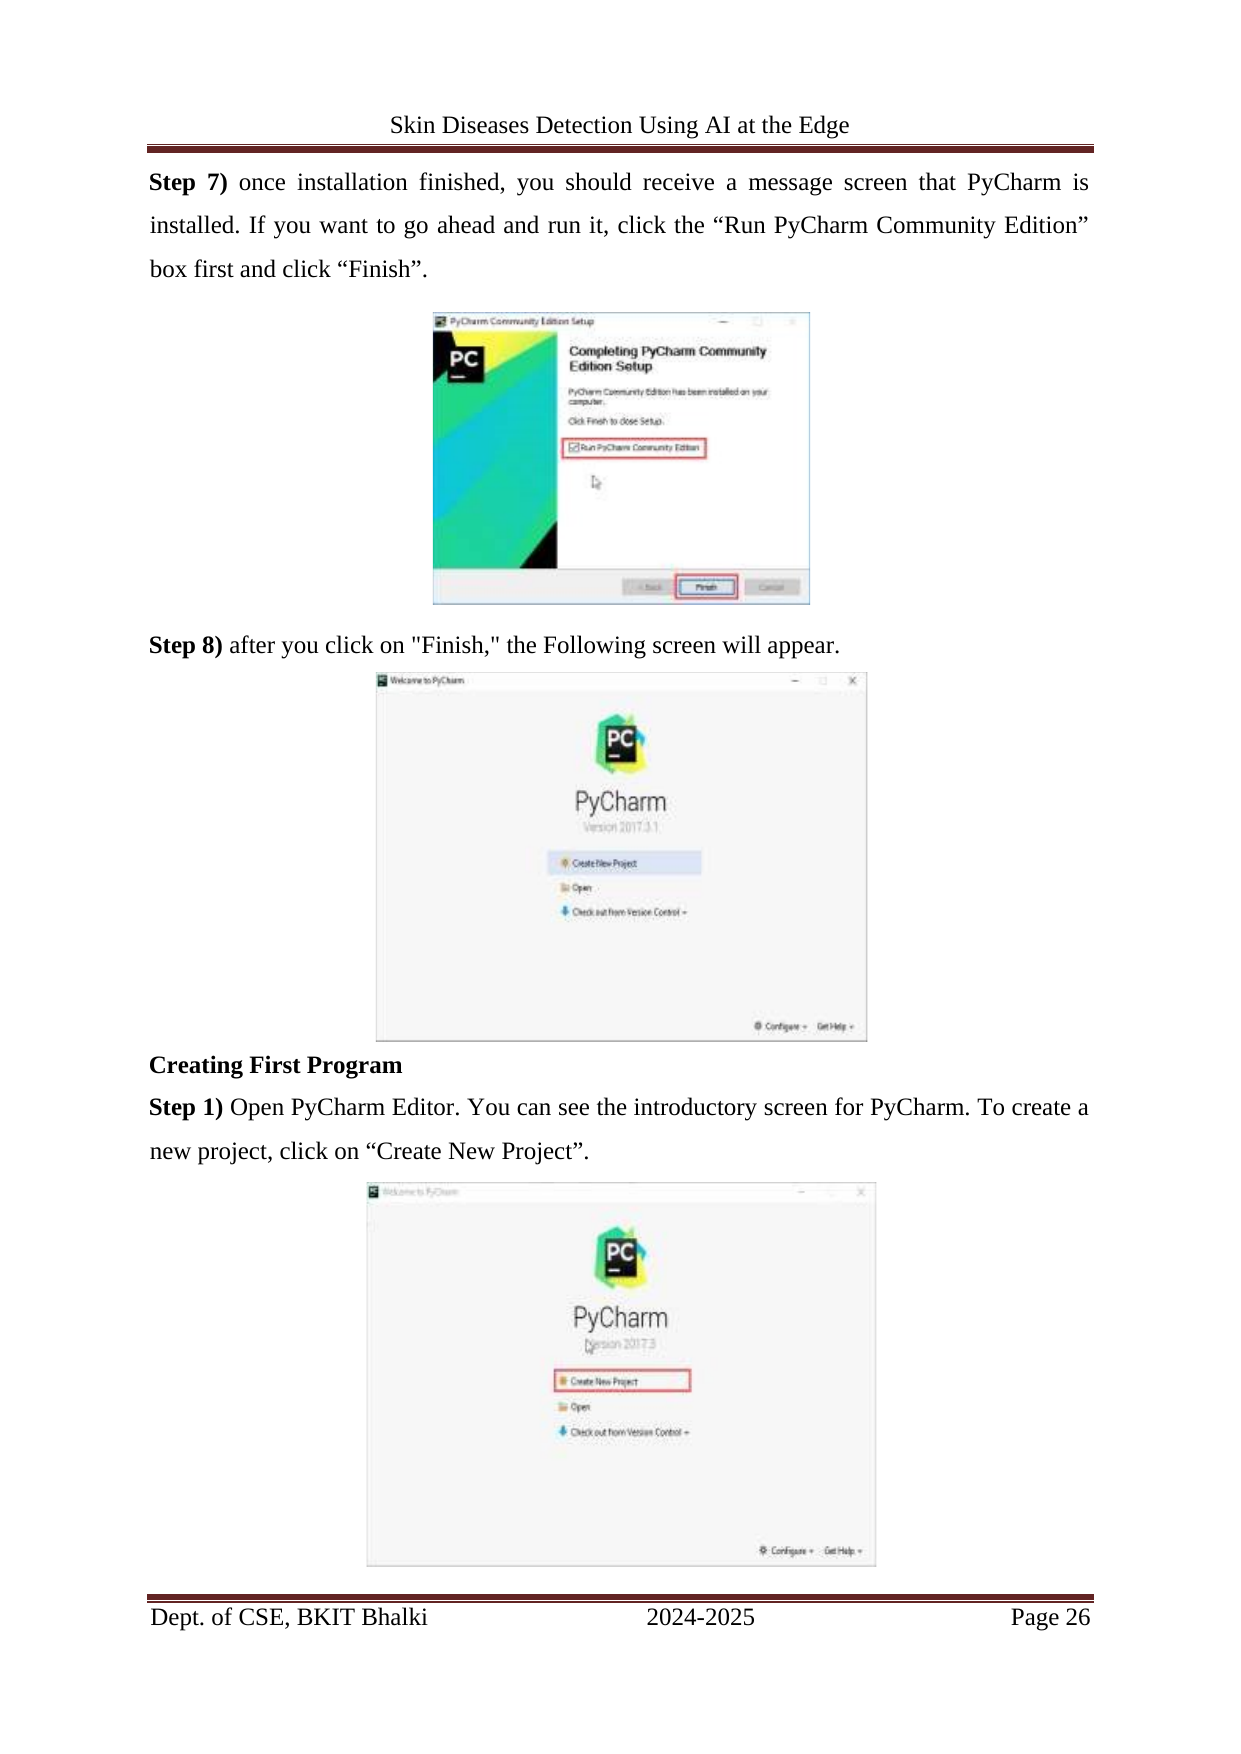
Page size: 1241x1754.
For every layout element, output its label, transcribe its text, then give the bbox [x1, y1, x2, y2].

text Creating First Program [148, 1050, 1096, 1078]
text Step 7) once installation finished, you should receive a message screen that PyCharm is installed. If you want to go ahead and run it, click the “Run PyCharm Community Edition” box first and click “Finish”. [148, 152, 1091, 283]
text Step 8) after you click on "Finish," the Following screen will appear. [148, 630, 1091, 659]
picture [375, 672, 868, 1042]
text Step 1) Open PyCharm Editor. You can see the introductory screen for PyCharm. To create a new project, click on “Create New Project”. [148, 1092, 1091, 1164]
picture [366, 1182, 877, 1567]
picture [432, 312, 811, 605]
